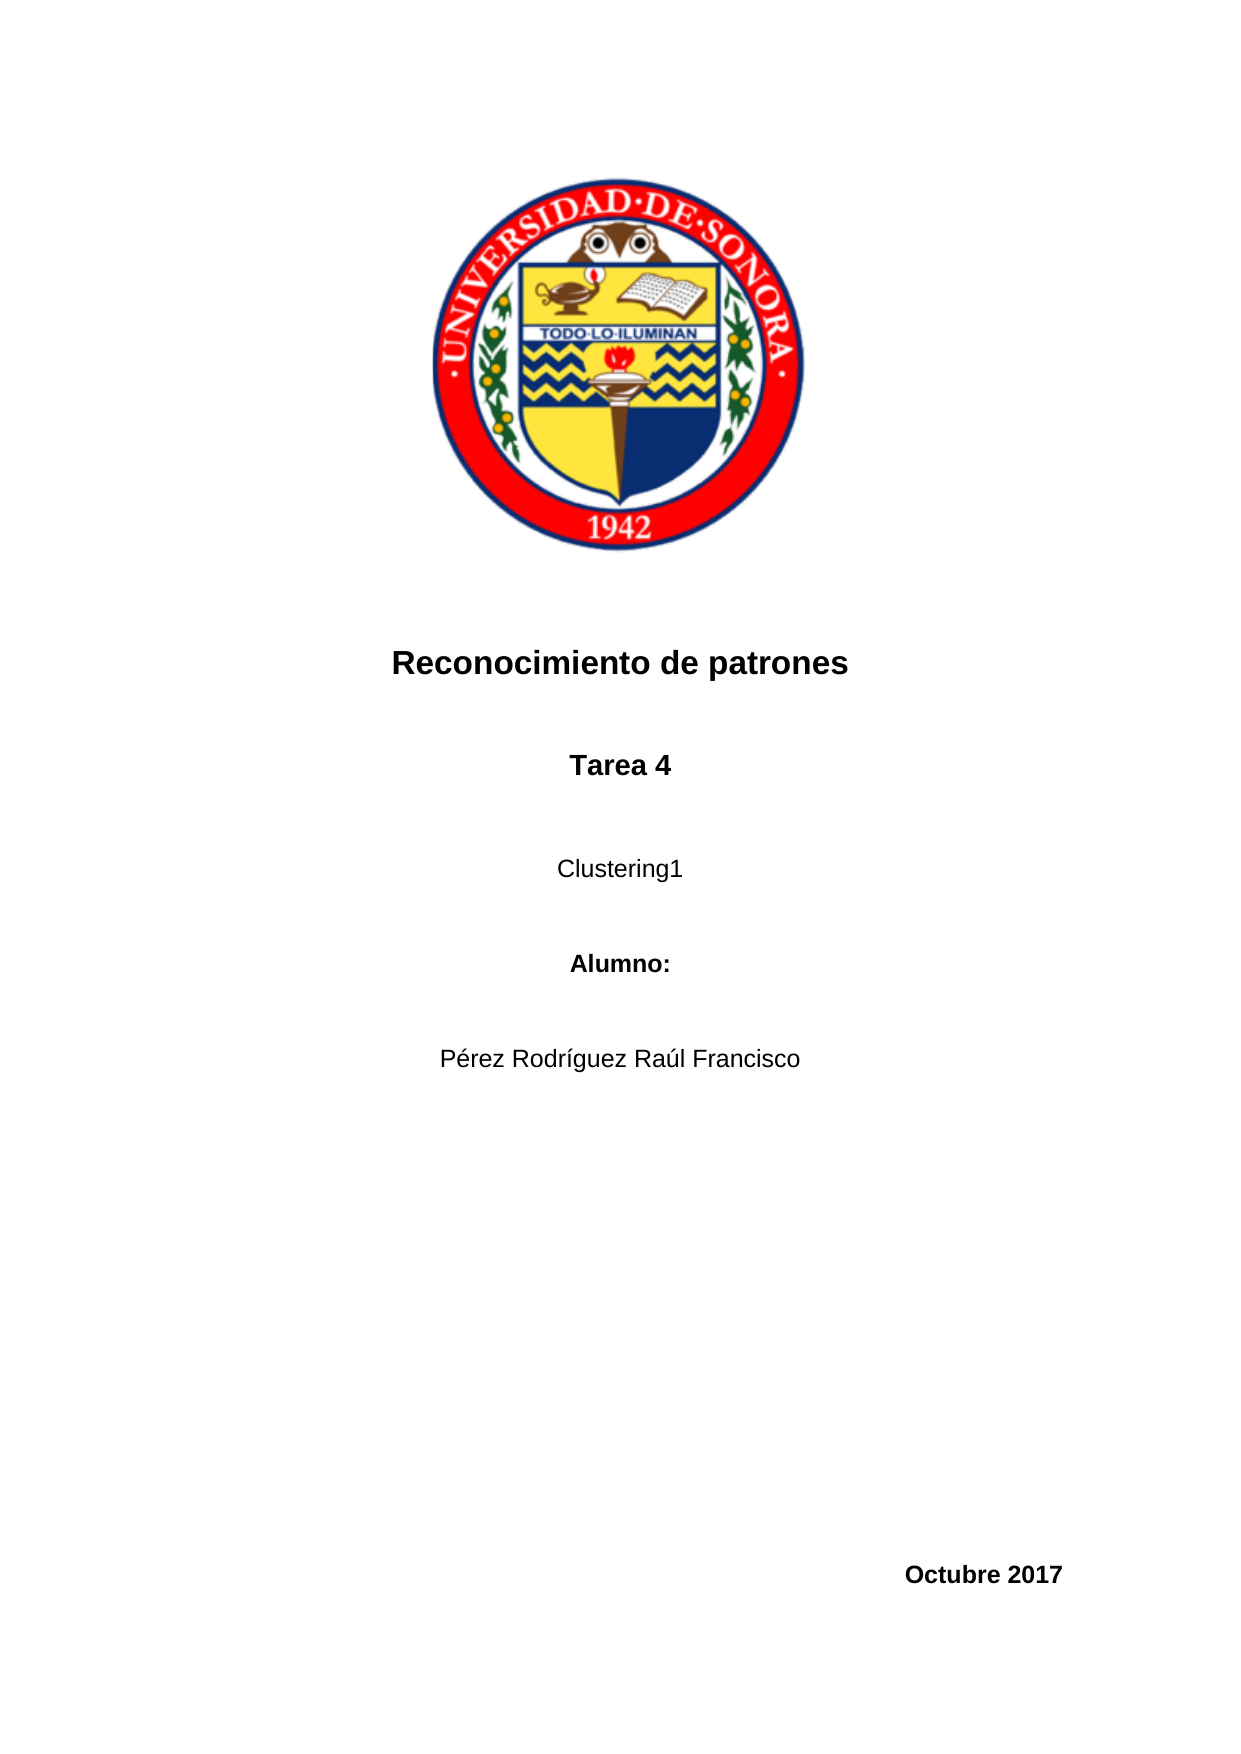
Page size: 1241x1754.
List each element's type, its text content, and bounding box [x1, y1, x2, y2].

picture [432, 147, 808, 576]
text Reconocimiento de patrones [177, 643, 1063, 681]
text Octubre 2017 [177, 1560, 1063, 1589]
text Clustering1 [177, 853, 1063, 882]
text Alumno: [177, 949, 1063, 978]
text Pérez Rodríguez Raúl Francisco [177, 1043, 1063, 1072]
text Tarea 4 [177, 748, 1063, 781]
